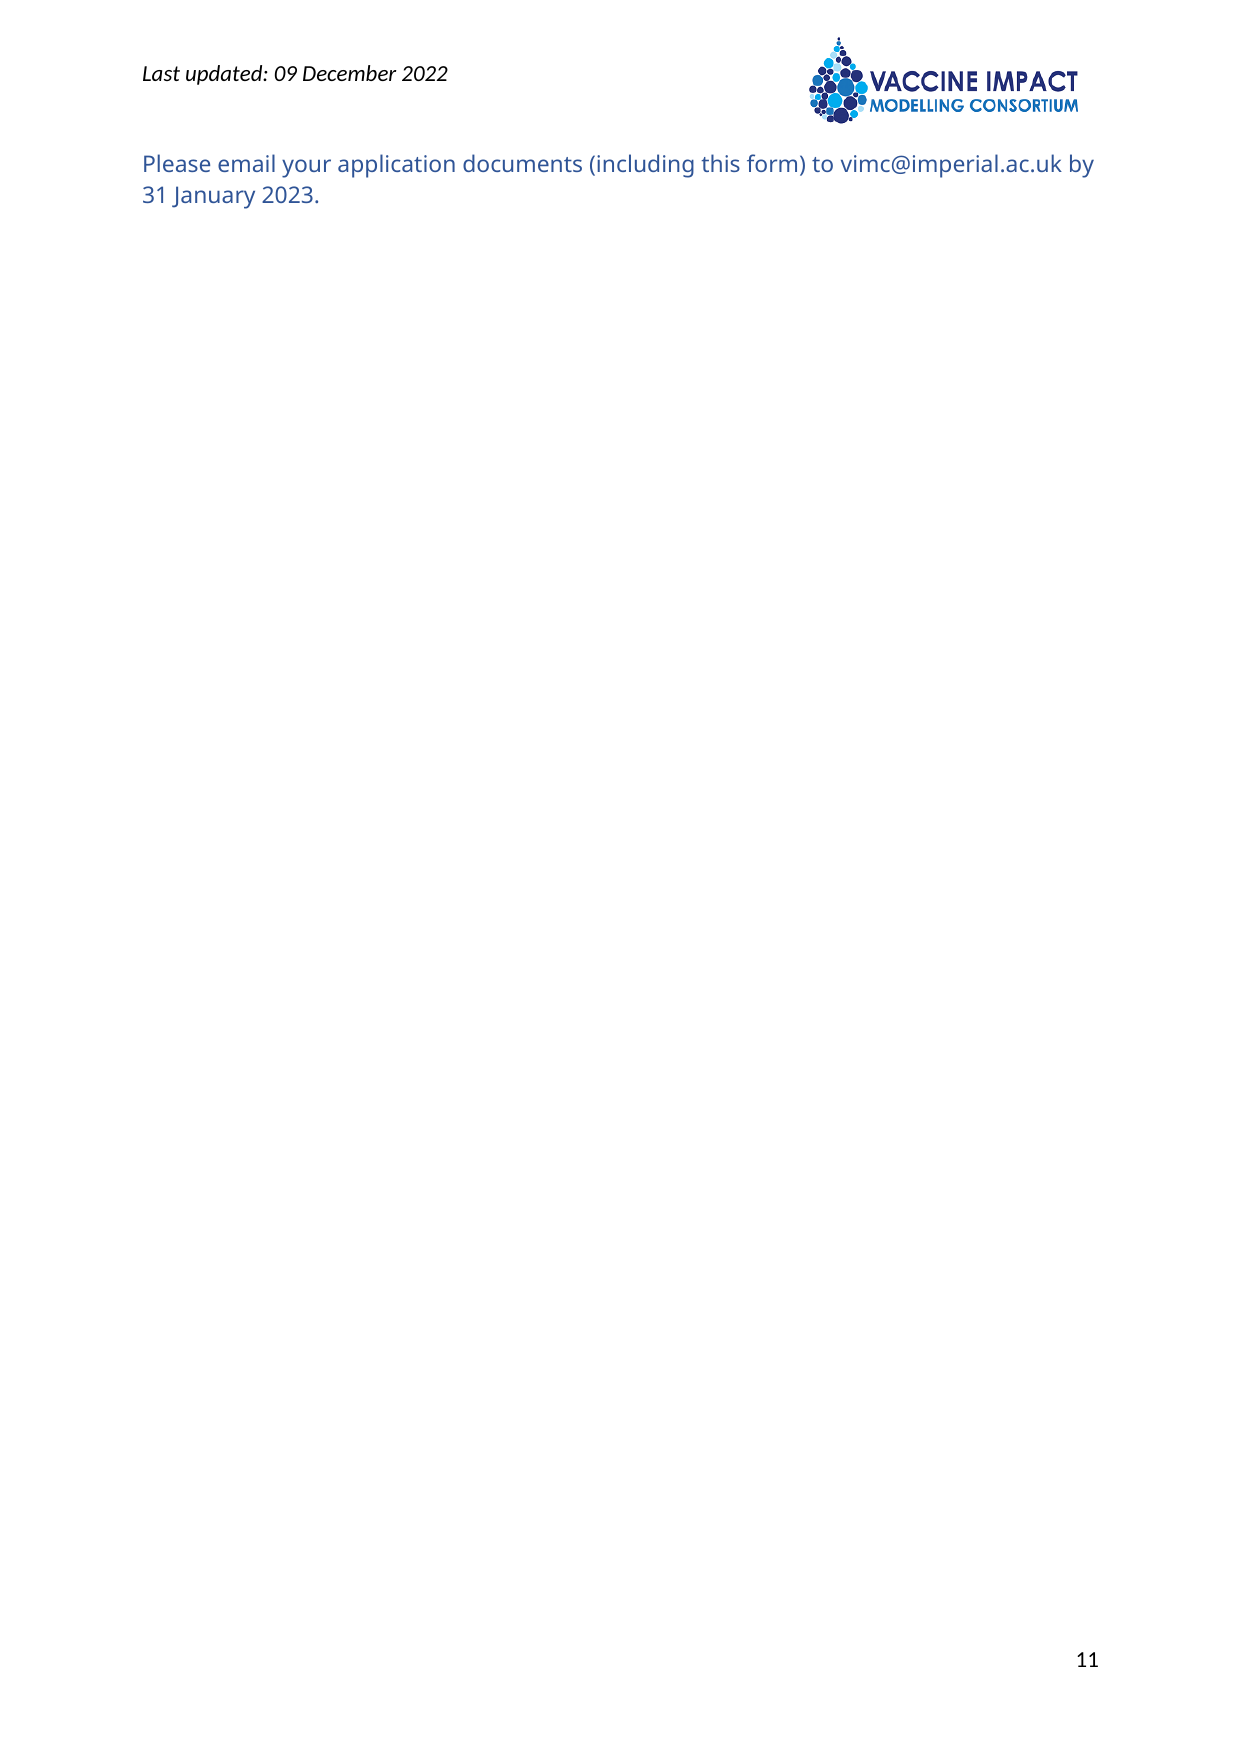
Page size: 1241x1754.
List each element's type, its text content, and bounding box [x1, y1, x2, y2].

text Please email your application documents (including this form) to vimc@imperial.ac.uk by 31 January 2023. [142, 148, 1098, 210]
picture [801, 35, 1097, 129]
